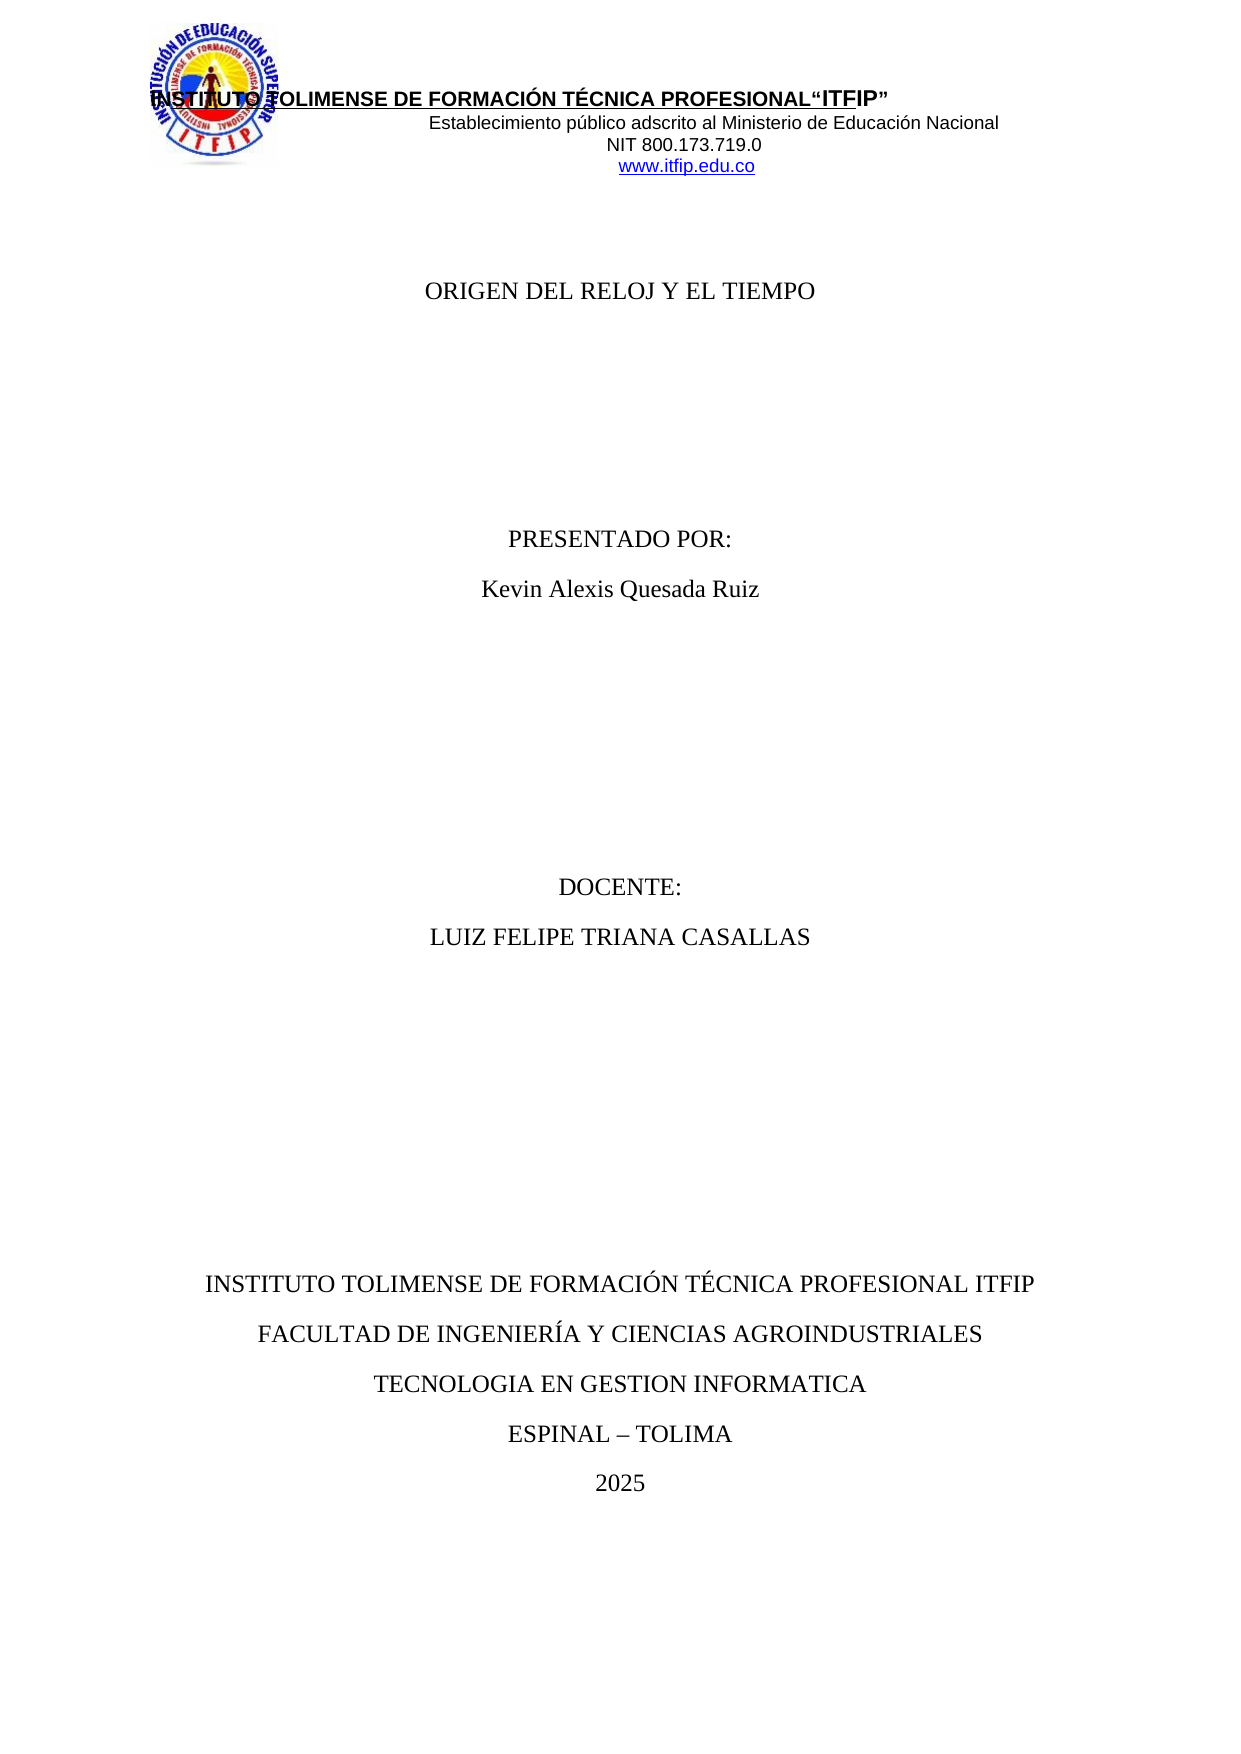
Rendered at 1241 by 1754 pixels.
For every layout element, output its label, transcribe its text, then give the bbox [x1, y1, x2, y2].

text PRESENTADO POR: [150, 524, 1090, 553]
text INSTITUTO TOLIMENSE DE FORMACIÓN TÉCNICA PROFESIONAL ITFIP [150, 1269, 1090, 1298]
text LUIZ FELIPE TRIANA CASALLAS [150, 922, 1090, 951]
text FACULTAD DE INGENIERÍA Y CIENCIAS AGROINDUSTRIALES [150, 1319, 1090, 1348]
text Kevin Alexis Quesada Ruiz [150, 574, 1090, 603]
text DOCENTE: [150, 872, 1090, 901]
text ESPINAL – TOLIMA [150, 1419, 1090, 1447]
text 2025 [150, 1468, 1090, 1497]
picture [150, 23, 279, 167]
text TECNOLOGIA EN GESTION INFORMATICA [150, 1369, 1090, 1398]
text ORIGEN DEL RELOJ Y EL TIEMPO [150, 276, 1090, 304]
